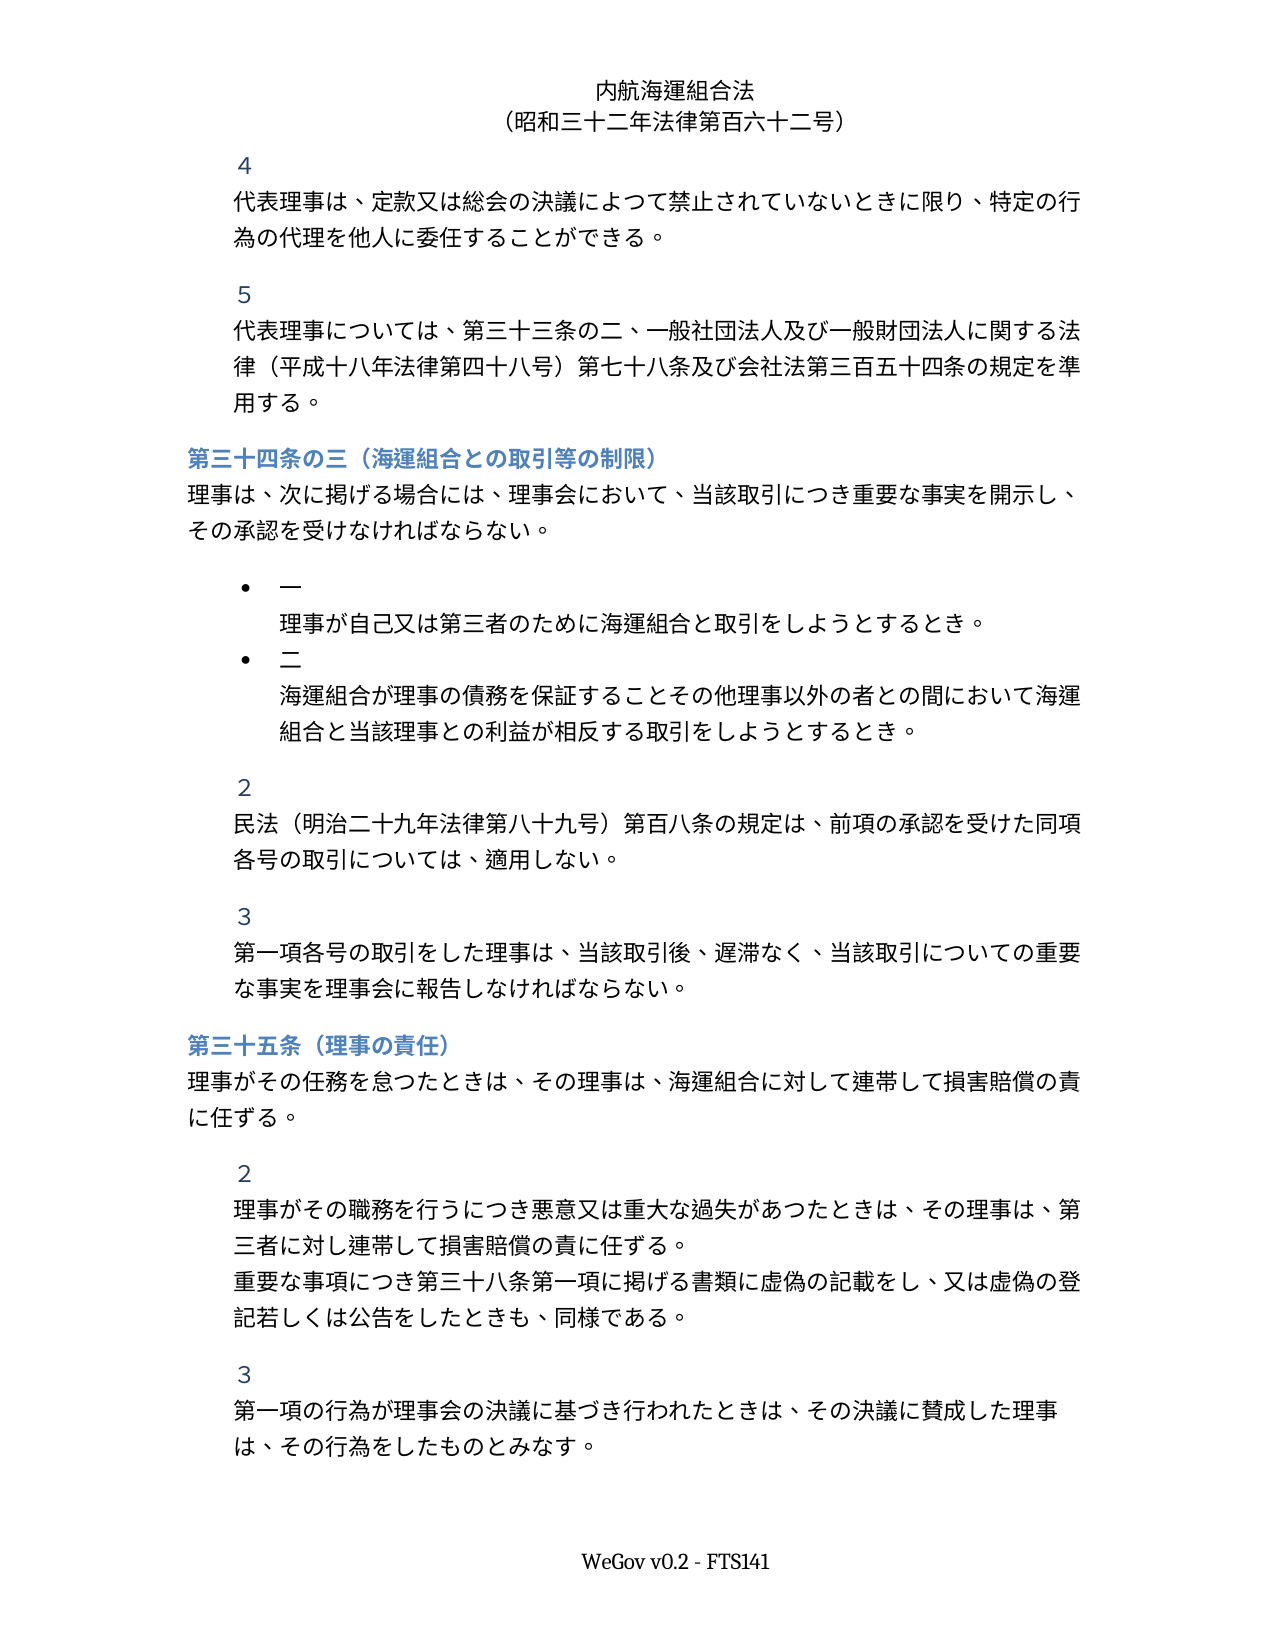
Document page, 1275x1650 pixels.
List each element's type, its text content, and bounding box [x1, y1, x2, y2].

subtitle ５ [233, 279, 1087, 310]
text 代表理事は、定款又は総会の決議によつて禁止されていないときに限り、特定の行為の代理を他人に委任することができる。 [233, 186, 1087, 253]
subtitle ４ [233, 150, 1087, 181]
text 民法（明治二十九年法律第八十九号）第百八条の規定は、前項の承認を受けた同項各号の取引については、適用しない。 [233, 808, 1087, 876]
text 代表理事については、第三十三条の二、一般社団法人及び一般財団法人に関する法律（平成十八年法律第四十八号）第七十八条及び会社法第三百五十四条の規定を準用する。 [233, 314, 1087, 418]
subtitle ２ [233, 1158, 1087, 1189]
subtitle 第三十四条の三（海運組合との取引等の制限） [187, 443, 1087, 474]
list 一 理事が自己又は第三者のために海運組合と取引をしようとするとき。 [242, 572, 1087, 639]
text 理事は、次に掲げる場合には、理事会において、当該取引につき重要な事実を開示し、その承認を受けなければならない。 [187, 479, 1087, 546]
text 理事がその職務を行うにつき悪意又は重大な過失があつたときは、その理事は、第三者に対し連帯して損害賠償の責に任ずる。 重要な事項につき第三十八条第一項に掲げる書類に虚偽の記載をし、又は虚偽の登記若しくは公告をしたときも、同様である。 [233, 1194, 1087, 1333]
subtitle ３ [233, 901, 1087, 932]
subtitle ２ [233, 772, 1087, 804]
text 第一項の行為が理事会の決議に基づき行われたときは、その決議に賛成した理事は、その行為をしたものとみなす。 [233, 1395, 1087, 1462]
list 二 海運組合が理事の債務を保証することその他理事以外の者との間において海運組合と当該理事との利益が相反する取引をしようとするとき。 [242, 644, 1087, 747]
text 第一項各号の取引をした理事は、当該取引後、遅滞なく、当該取引についての重要な事実を理事会に報告しなければならない。 [233, 937, 1087, 1004]
subtitle 第三十五条（理事の責任） [187, 1030, 1087, 1061]
text 理事がその任務を怠つたときは、その理事は、海運組合に対して連帯して損害賠償の責に任ずる。 [187, 1066, 1087, 1133]
subtitle ３ [233, 1359, 1087, 1390]
